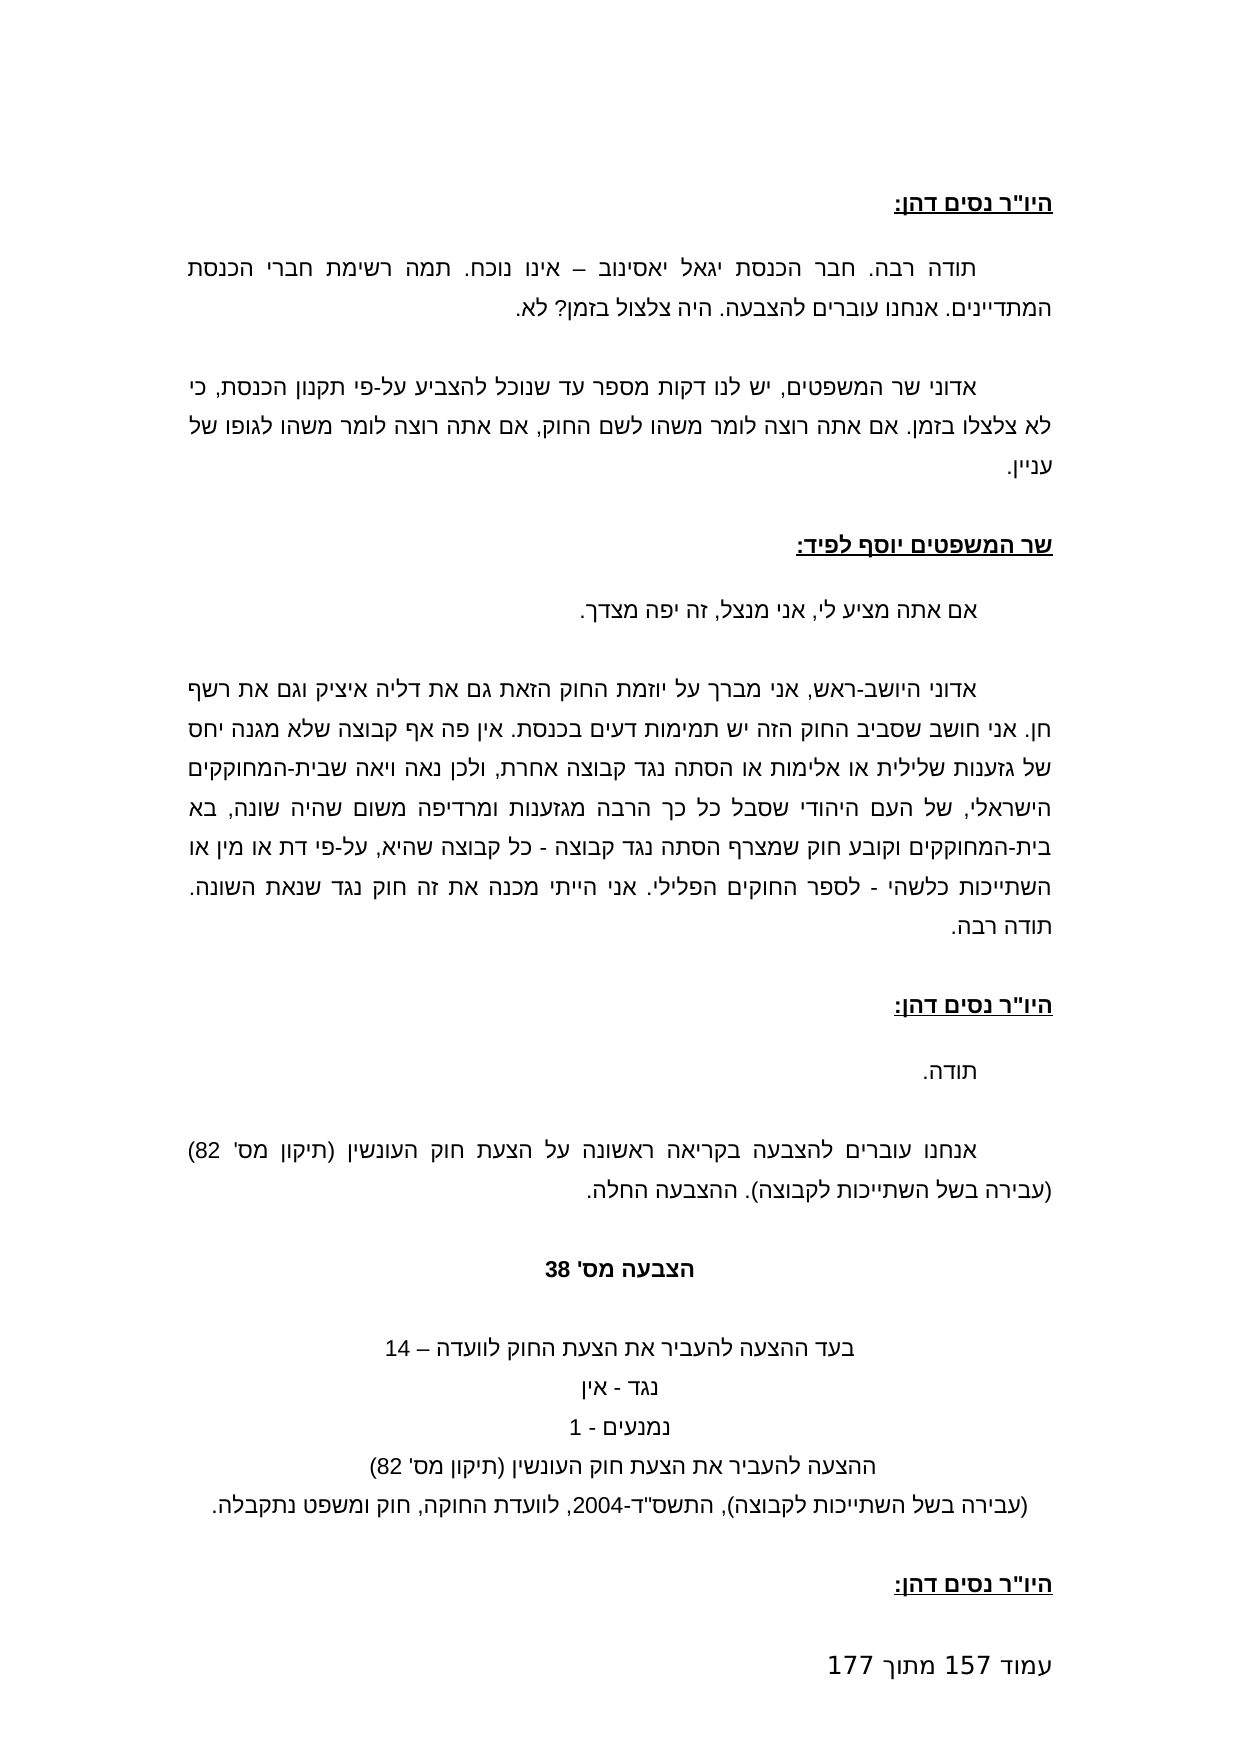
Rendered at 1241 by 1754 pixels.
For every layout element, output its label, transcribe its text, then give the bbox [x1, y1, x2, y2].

text נגד - אין [187, 1374, 1053, 1400]
text אם אתה מציע לי, אני מנצל, זה יפה מצדך. [187, 597, 1053, 624]
text בעד ההצעה להעביר את הצעת החוק לוועדה – 14 [187, 1334, 1053, 1361]
text היו"ר נסים דהן: [187, 992, 1053, 1019]
text (עבירה בשל השתייכות לקבוצה), התשס"ד-2004, לוועדת החוקה, חוק ומשפט נתקבלה. [187, 1492, 1053, 1519]
text שר המשפטים יוסף לפיד: [187, 532, 1053, 558]
text אנחנו עוברים להצבעה בקריאה ראשונה על הצעת חוק העונשין (תיקון מס' 82) (עבירה בשל השתייכות לקבוצה). ההצבעה החלה. [187, 1137, 1053, 1203]
text היו"ר נסים דהן: [187, 1571, 1053, 1598]
text ההצעה להעביר את הצעת חוק העונשין (תיקון מס' 82) [187, 1453, 1053, 1479]
text נמנעים - 1 [187, 1413, 1053, 1440]
text אדוני היושב-ראש, אני מברך על יוזמת החוק הזאת גם את דליה איציק וגם את רשף חן. אני חושב שסביב החוק הזה יש תמימות דעים בכנסת. אין פה אף קבוצה שלא מגנה יחס של גזענות שלילית או אלימות או הסתה נגד קבוצה אחרת, ולכן נאה ויאה שבית-המחוקקים הישראלי, של העם היהודי שסבל כל כך הרבה מגזענות ומרדיפה משום שהיה שונה, בא בית-המחוקקים וקובע חוק שמצרף הסתה נגד קבוצה - כל קבוצה שהיא, על-פי דת או מין או השתייכות כלשהי - לספר החוקים הפלילי. אני הייתי מכנה את זה חוק נגד שנאת השונה. תודה רבה. [187, 676, 1053, 940]
text הצבעה מס' 38 [187, 1256, 1053, 1282]
text אדוני שר המשפטים, יש לנו דקות מספר עד שנוכל להצביע על-פי תקנון הכנסת, כי לא צלצלו בזמן. אם אתה רוצה לומר משהו לשם החוק, אם אתה רוצה לומר משהו לגופו של עניין. [187, 374, 1053, 479]
text תודה. [187, 1058, 1053, 1084]
text תודה רבה. חבר הכנסת יגאל יאסינוב – אינו נוכח. תמה רשימת חברי הכנסת המתדיינים. אנחנו עוברים להצבעה. היה צלצול בזמן? לא. [187, 255, 1053, 321]
text היו"ר נסים דהן: [187, 189, 1053, 216]
